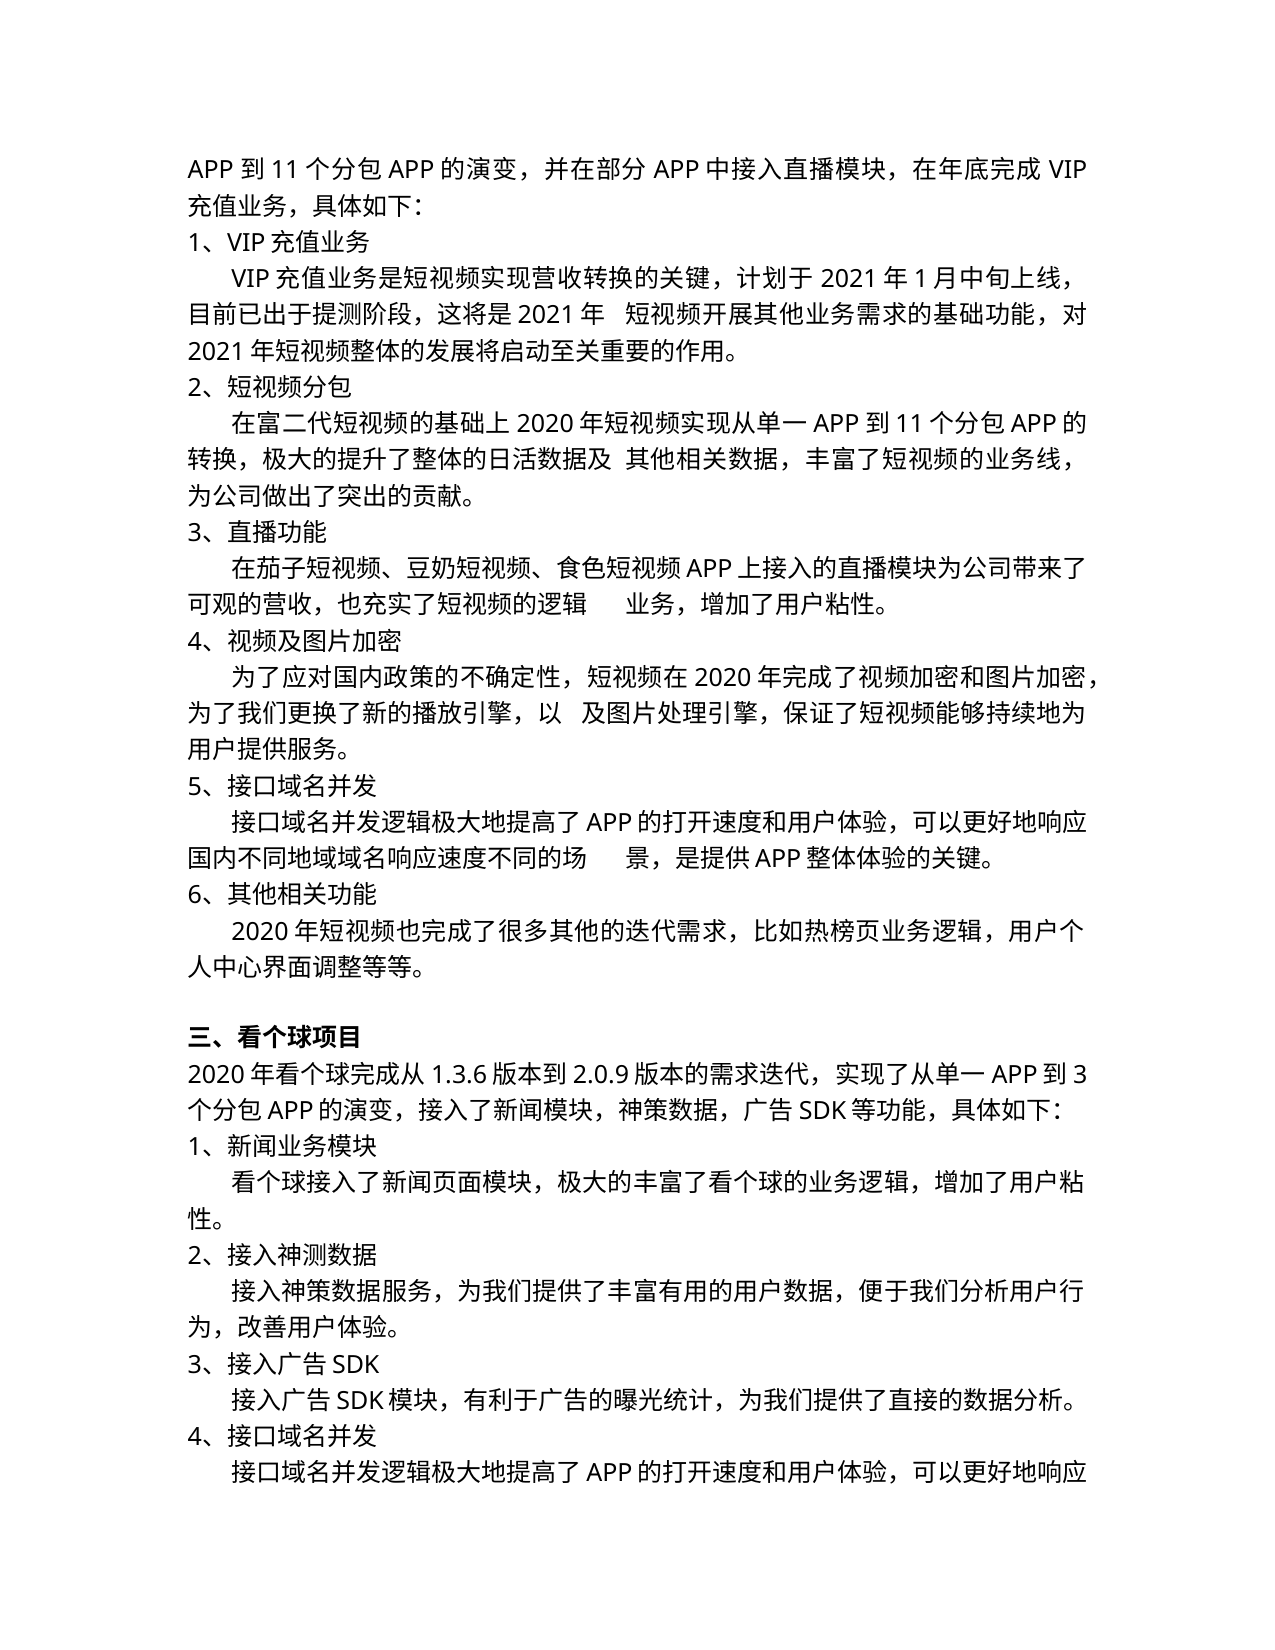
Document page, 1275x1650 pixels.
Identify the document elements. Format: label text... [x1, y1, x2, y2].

list 接入神策数据服务，为我们提供了丰富有用的用户数据，便于我们分析用户行为，改善用户体验。 [187, 1272, 1087, 1344]
list 看个球接入了新闻页面模块，极大的丰富了看个球的业务逻辑，增加了用户粘性。 [187, 1163, 1087, 1235]
list 6、其他相关功能 [187, 875, 1087, 911]
list 2020年看个球完成从1.3.6版本到2.0.9版本的需求迭代，实现了从单一APP到3个分包APP的演变，接入了新闻模块，神策数据，广告SDK等功能，具体如下： [187, 1054, 1087, 1127]
list 4、接口域名并发 [187, 1417, 1087, 1453]
list 直播功能 [187, 512, 1087, 549]
list 视频及图片加密 [187, 621, 1087, 657]
list 5、接口域名并发 [187, 766, 1087, 802]
list VIP充值业务是短视频实现营收转换的关键，计划于2021年1月中旬上线，目前已出于提测阶段，这将是2021年 短视频开展其他业务需求的基础功能，对2021年短视频整体的发展将启动至关重要的作用。 [187, 259, 1087, 367]
list 接入神测数据 [187, 1235, 1087, 1272]
list 2020年短视频也完成了很多其他的迭代需求，比如热榜页业务逻辑，用户个人中心界面调整等等。 [187, 911, 1087, 984]
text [187, 150, 1087, 222]
list 新闻业务模块 [187, 1127, 1087, 1163]
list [187, 1453, 1087, 1489]
list 短视频分包 [187, 367, 1087, 404]
list 三、看个球项目 [187, 1018, 1087, 1054]
list VIP充值业务 [187, 222, 1087, 259]
list 接口域名并发逻辑极大地提高了APP的打开速度和用户体验，可以更好地响应国内不同地域域名响应速度不同的场 景，是提供APP整体体验的关键。 [187, 802, 1087, 875]
list 为了应对国内政策的不确定性，短视频在2020年完成了视频加密和图片加密，为了我们更换了新的播放引擎，以 及图片处理引擎，保证了短视频能够持续地为用户提供服务。 [187, 657, 1087, 766]
list 接入广告SDK [187, 1344, 1087, 1380]
list 接入广告SDK模块，有利于广告的曝光统计，为我们提供了直接的数据分析。 [187, 1380, 1087, 1417]
list 在富二代短视频的基础上2020年短视频实现从单一APP到11个分包APP的转换，极大的提升了整体的日活数据及 其他相关数据，丰富了短视频的业务线，为公司做出了突出的贡献。 [187, 404, 1087, 512]
list 在茄子短视频、豆奶短视频、食色短视频APP上接入的直播模块为公司带来了可观的营收，也充实了短视频的逻辑 业务，增加了用户粘性。 [187, 549, 1087, 621]
